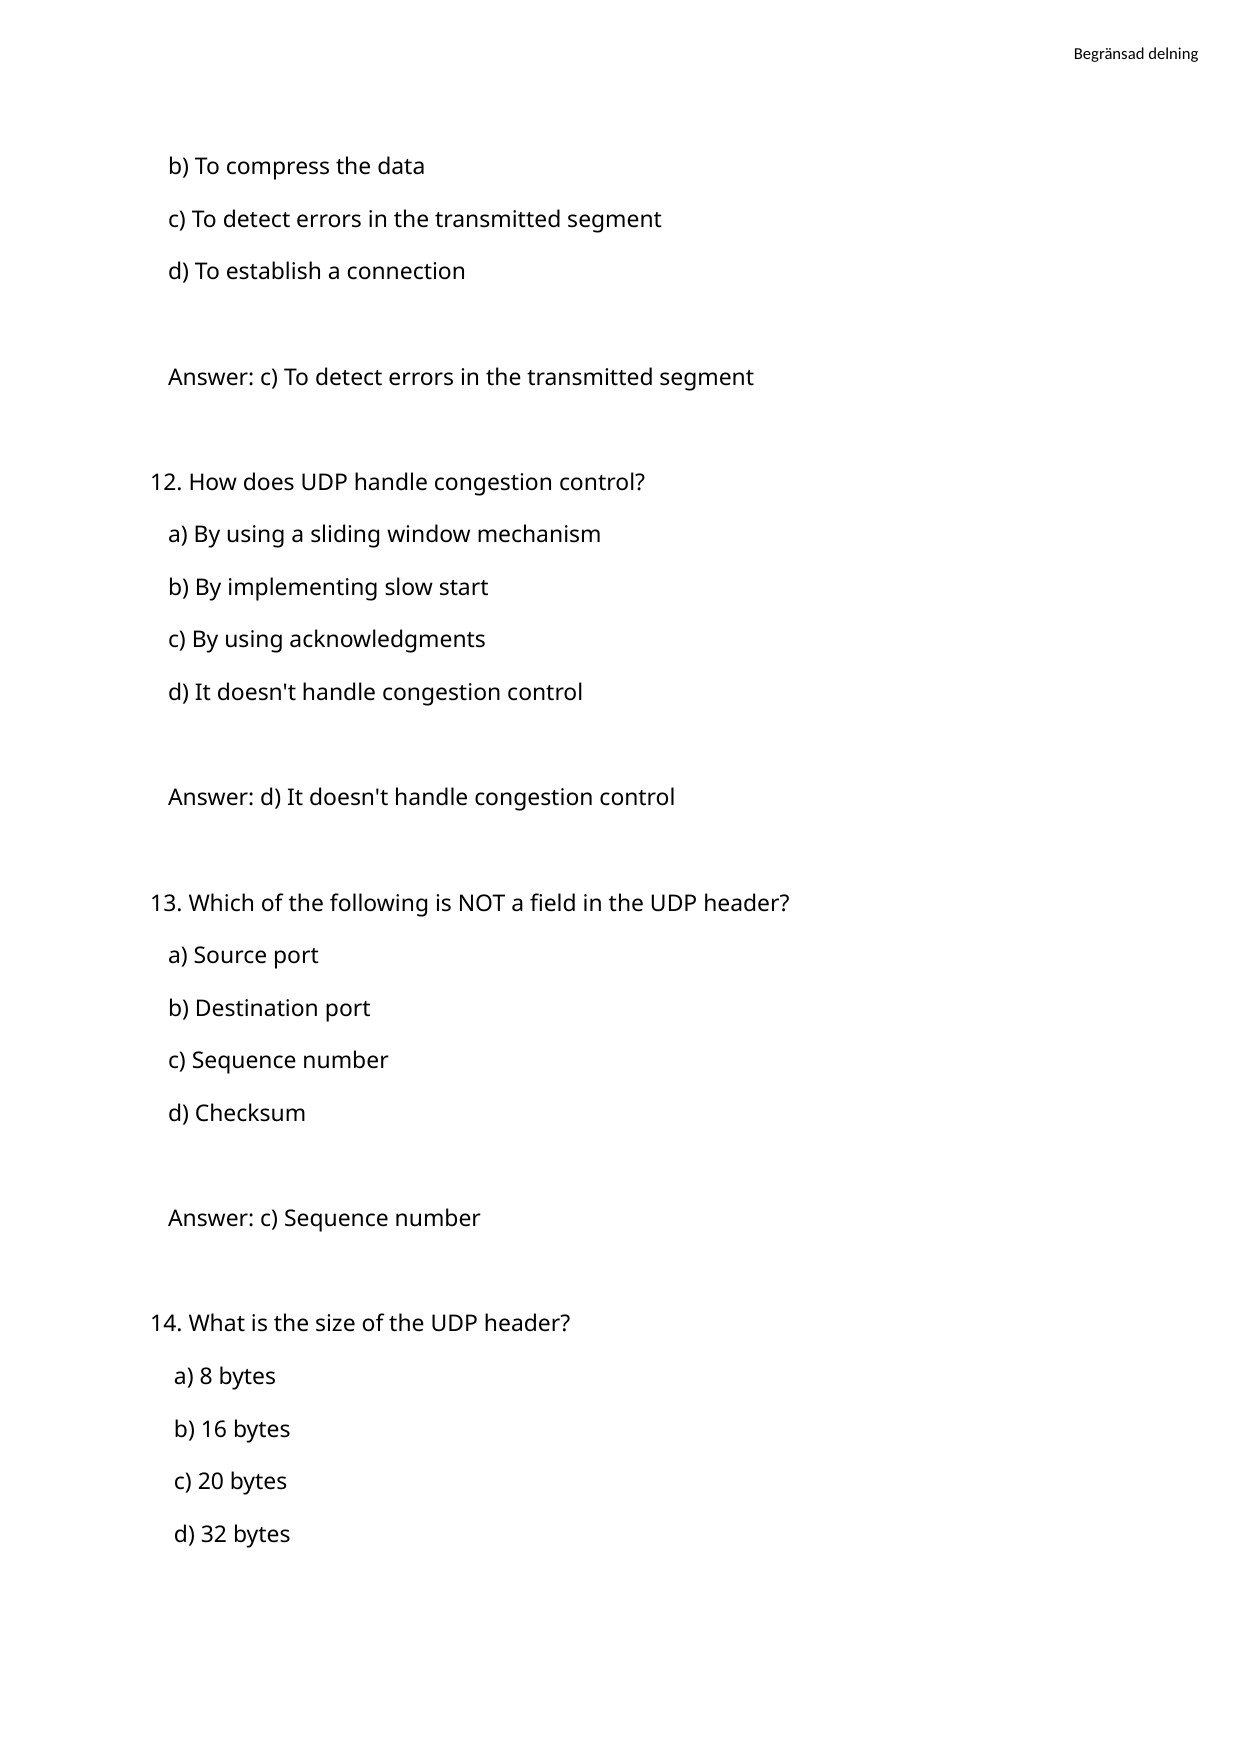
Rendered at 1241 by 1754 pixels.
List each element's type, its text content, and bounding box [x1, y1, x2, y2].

text d) 32 bytes [150, 1518, 1090, 1549]
text c) 20 bytes [150, 1465, 1090, 1496]
text d) Checksum [150, 1097, 1090, 1128]
text b) Destination port [150, 992, 1090, 1023]
text 14. What is the size of the UDP header? [150, 1307, 1090, 1338]
text c) Sequence number [150, 1044, 1090, 1076]
text c) By using acknowledgments [150, 623, 1090, 655]
text d) It doesn't handle congestion control [150, 676, 1090, 707]
text Answer: c) To detect errors in the transmitted segment [150, 360, 1090, 392]
text Answer: d) It doesn't handle congestion control [150, 781, 1090, 812]
text b) 16 bytes [150, 1412, 1090, 1444]
text Answer: c) Sequence number [150, 1202, 1090, 1233]
text a) 8 bytes [150, 1360, 1090, 1391]
text c) To detect errors in the transmitted segment [150, 203, 1090, 234]
text b) To compress the data [150, 150, 1090, 181]
text a) By using a sliding window mechanism [150, 518, 1090, 549]
text 13. Which of the following is NOT a field in the UDP header? [150, 886, 1090, 918]
text 12. How does UDP handle congestion control? [150, 466, 1090, 497]
text a) Source port [150, 939, 1090, 970]
text b) By implementing slow start [150, 571, 1090, 602]
text d) To establish a connection [150, 255, 1090, 286]
